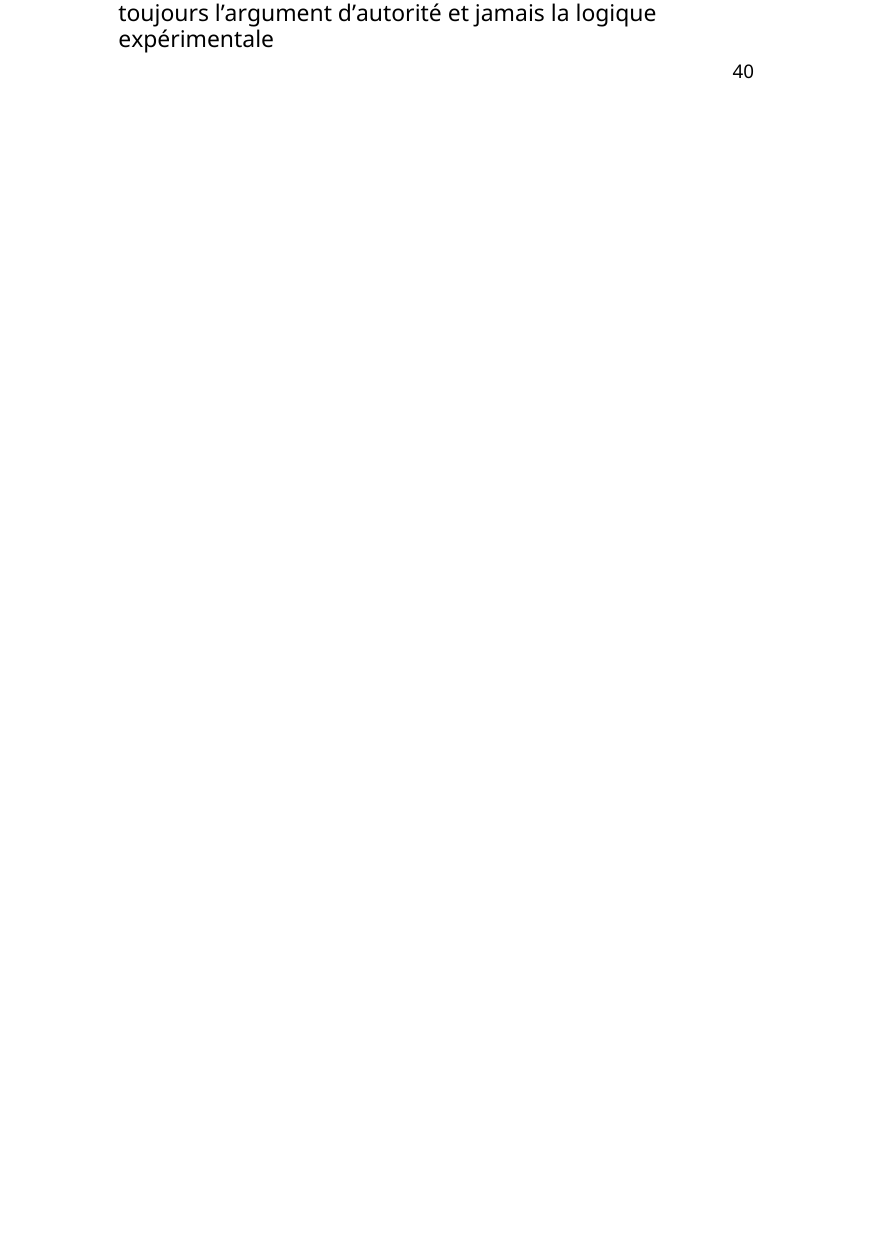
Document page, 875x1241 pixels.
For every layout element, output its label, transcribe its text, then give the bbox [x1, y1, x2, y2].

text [118, 0, 754, 53]
text 40 [0, 64, 754, 82]
